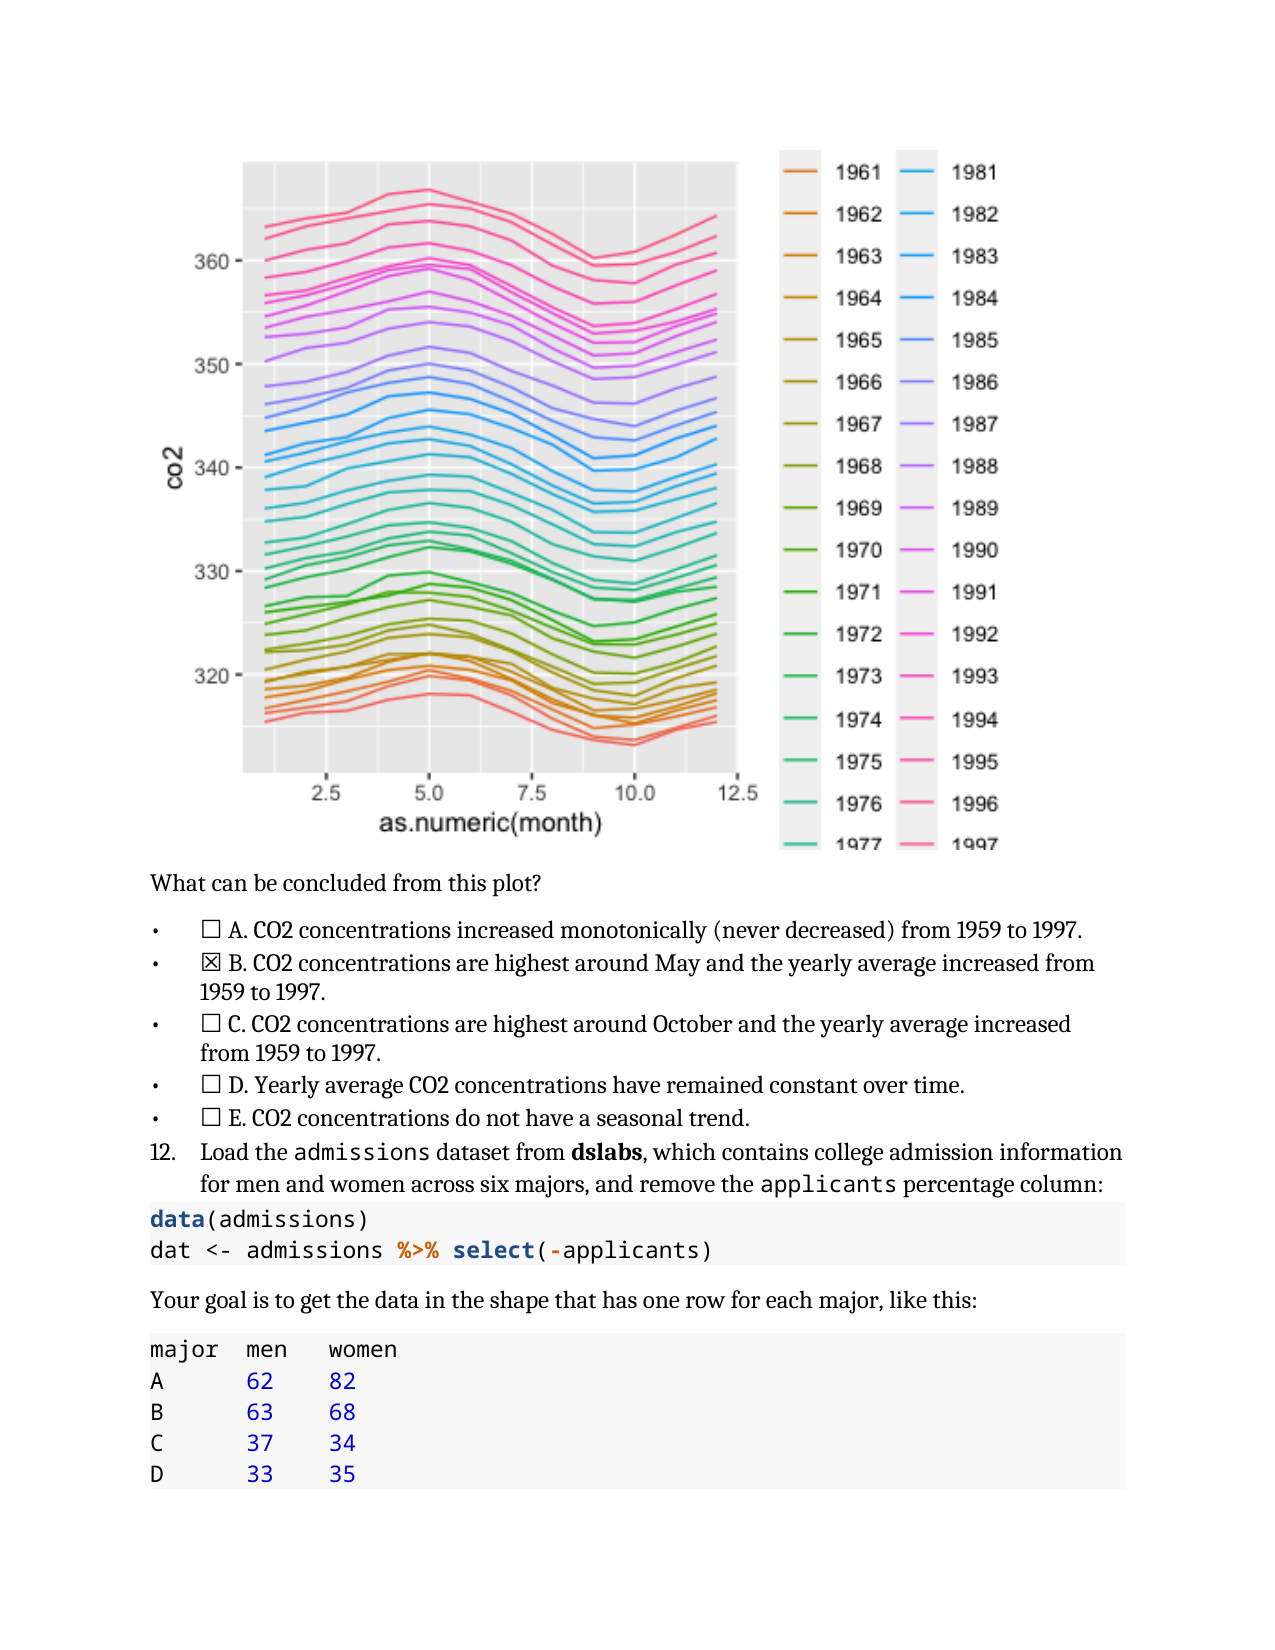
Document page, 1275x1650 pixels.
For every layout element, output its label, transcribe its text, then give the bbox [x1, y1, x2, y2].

list ☐ A. CO2 concentrations increased monotonically (never decreased) from 1959 to 1997. [150, 916, 1125, 945]
text What can be concluded from this plot? [150, 869, 1125, 897]
list ☐ D. Yearly average CO2 concentrations have remained constant over time. [150, 1071, 1125, 1100]
list ☐ C. CO2 concentrations are highest around October and the yearly average increased from 1959 to 1997. [150, 1010, 1125, 1067]
text Your goal is to get the data in the shape that has one row for each major, like this: [150, 1286, 1125, 1314]
list ☐ E. CO2 concentrations do not have a seasonal trend. [150, 1104, 1125, 1132]
list Load the admissions dataset from dslabs, which contains college admission information for men and women across six majors, and remove the applicants percentage column: [150, 1136, 1125, 1199]
text major men women A 62 82 B 63 68 C 37 34 D 33 35 E 28 24 F 6 7 [150, 1333, 1125, 1489]
text data(admissions) dat <- admissions %>% select(-applicants) [150, 1202, 1125, 1265]
list ☒ B. CO2 concentrations are highest around May and the yearly average increased from 1959 to 1997. [150, 949, 1125, 1006]
picture [150, 150, 1025, 850]
